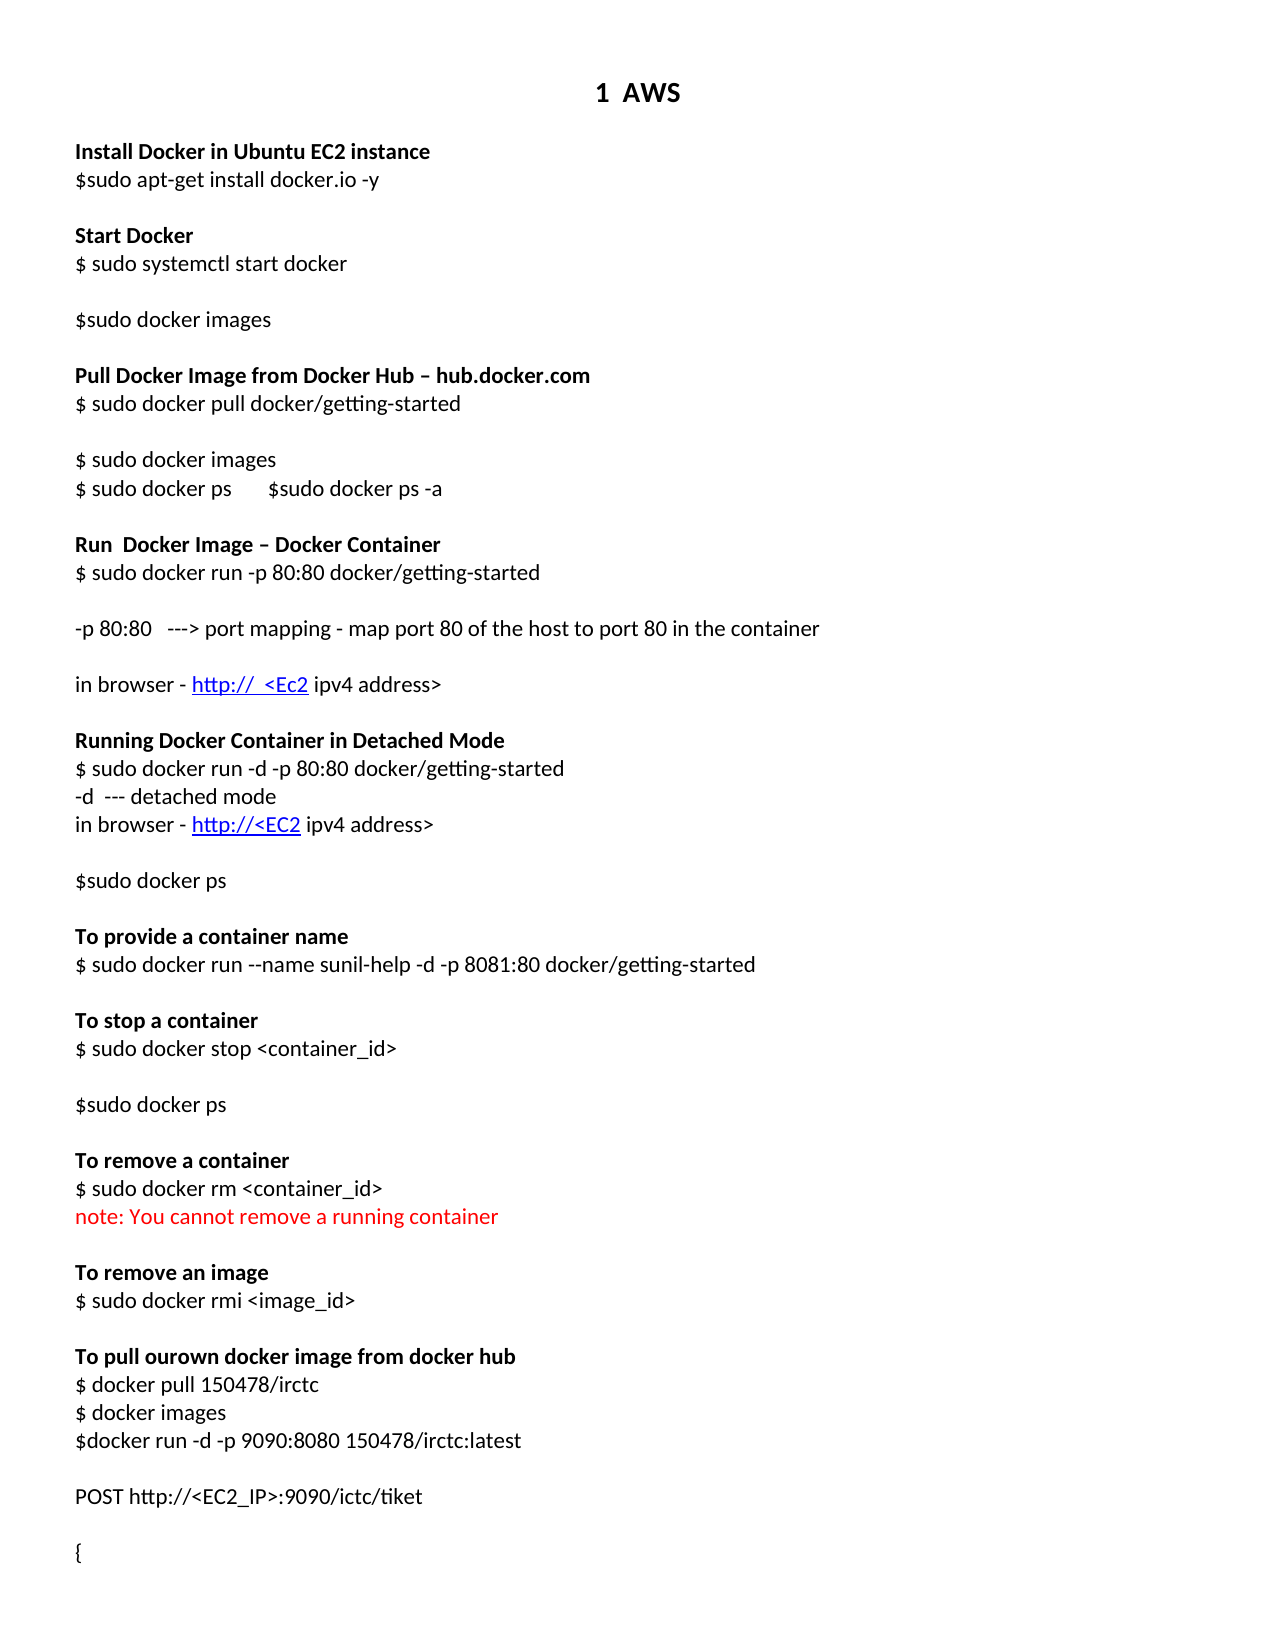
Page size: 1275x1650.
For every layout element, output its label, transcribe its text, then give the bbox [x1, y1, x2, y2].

text { [75, 1538, 1200, 1566]
text $ sudo docker pull docker/getting-started [75, 389, 1200, 418]
text in browser - http:// <Ec2 ipv4 address> [75, 670, 1200, 698]
text -d --- detached mode [75, 782, 1200, 810]
text $ sudo docker stop <container_id> [75, 1034, 1200, 1062]
text To remove a container [75, 1146, 1200, 1174]
text $sudo docker images [75, 306, 1200, 333]
text in browser - http://<EC2 ipv4 address> [75, 810, 1200, 838]
text $ sudo docker run --name sunil-help -d -p 8081:80 docker/getting-started [75, 950, 1200, 978]
text Run Docker Image – Docker Container [75, 530, 1200, 558]
text $sudo docker ps [75, 866, 1200, 894]
text $sudo apt-get install docker.io -y [75, 165, 1200, 193]
text To pull ourown docker image from docker hub [75, 1342, 1200, 1370]
text $ sudo docker rm <container_id> [75, 1174, 1200, 1202]
text To provide a container name [75, 922, 1200, 950]
text POST http://<EC2_IP>:9090/ictc/tiket [75, 1482, 1200, 1510]
text Running Docker Container in Detached Mode [75, 726, 1200, 754]
text $ docker images [75, 1398, 1200, 1426]
text $ sudo docker ps $sudo docker ps -a [75, 474, 1200, 502]
text Start Docker [75, 221, 1200, 249]
text $sudo docker ps [75, 1090, 1200, 1118]
text note: You cannot remove a running container [75, 1202, 1200, 1230]
text $ sudo docker rmi <image_id> [75, 1286, 1200, 1314]
text $ sudo systemctl start docker [75, 249, 1200, 277]
text $ sudo docker images [75, 446, 1200, 474]
text To stop a container [75, 1006, 1200, 1034]
text $ sudo docker run -d -p 80:80 docker/getting-started [75, 754, 1200, 782]
text $docker run -d -p 9090:8080 150478/irctc:latest [75, 1426, 1200, 1454]
text To remove an image [75, 1258, 1200, 1286]
text -p 80:80 ---> port mapping - map port 80 of the host to port 80 in the container [75, 614, 1200, 642]
text $ docker pull 150478/irctc [75, 1370, 1200, 1398]
text Pull Docker Image from Docker Hub – hub.docker.com [75, 362, 1200, 389]
text Install Docker in Ubuntu EC2 instance [75, 137, 1200, 165]
text $ sudo docker run -p 80:80 docker/getting-started [75, 558, 1200, 586]
